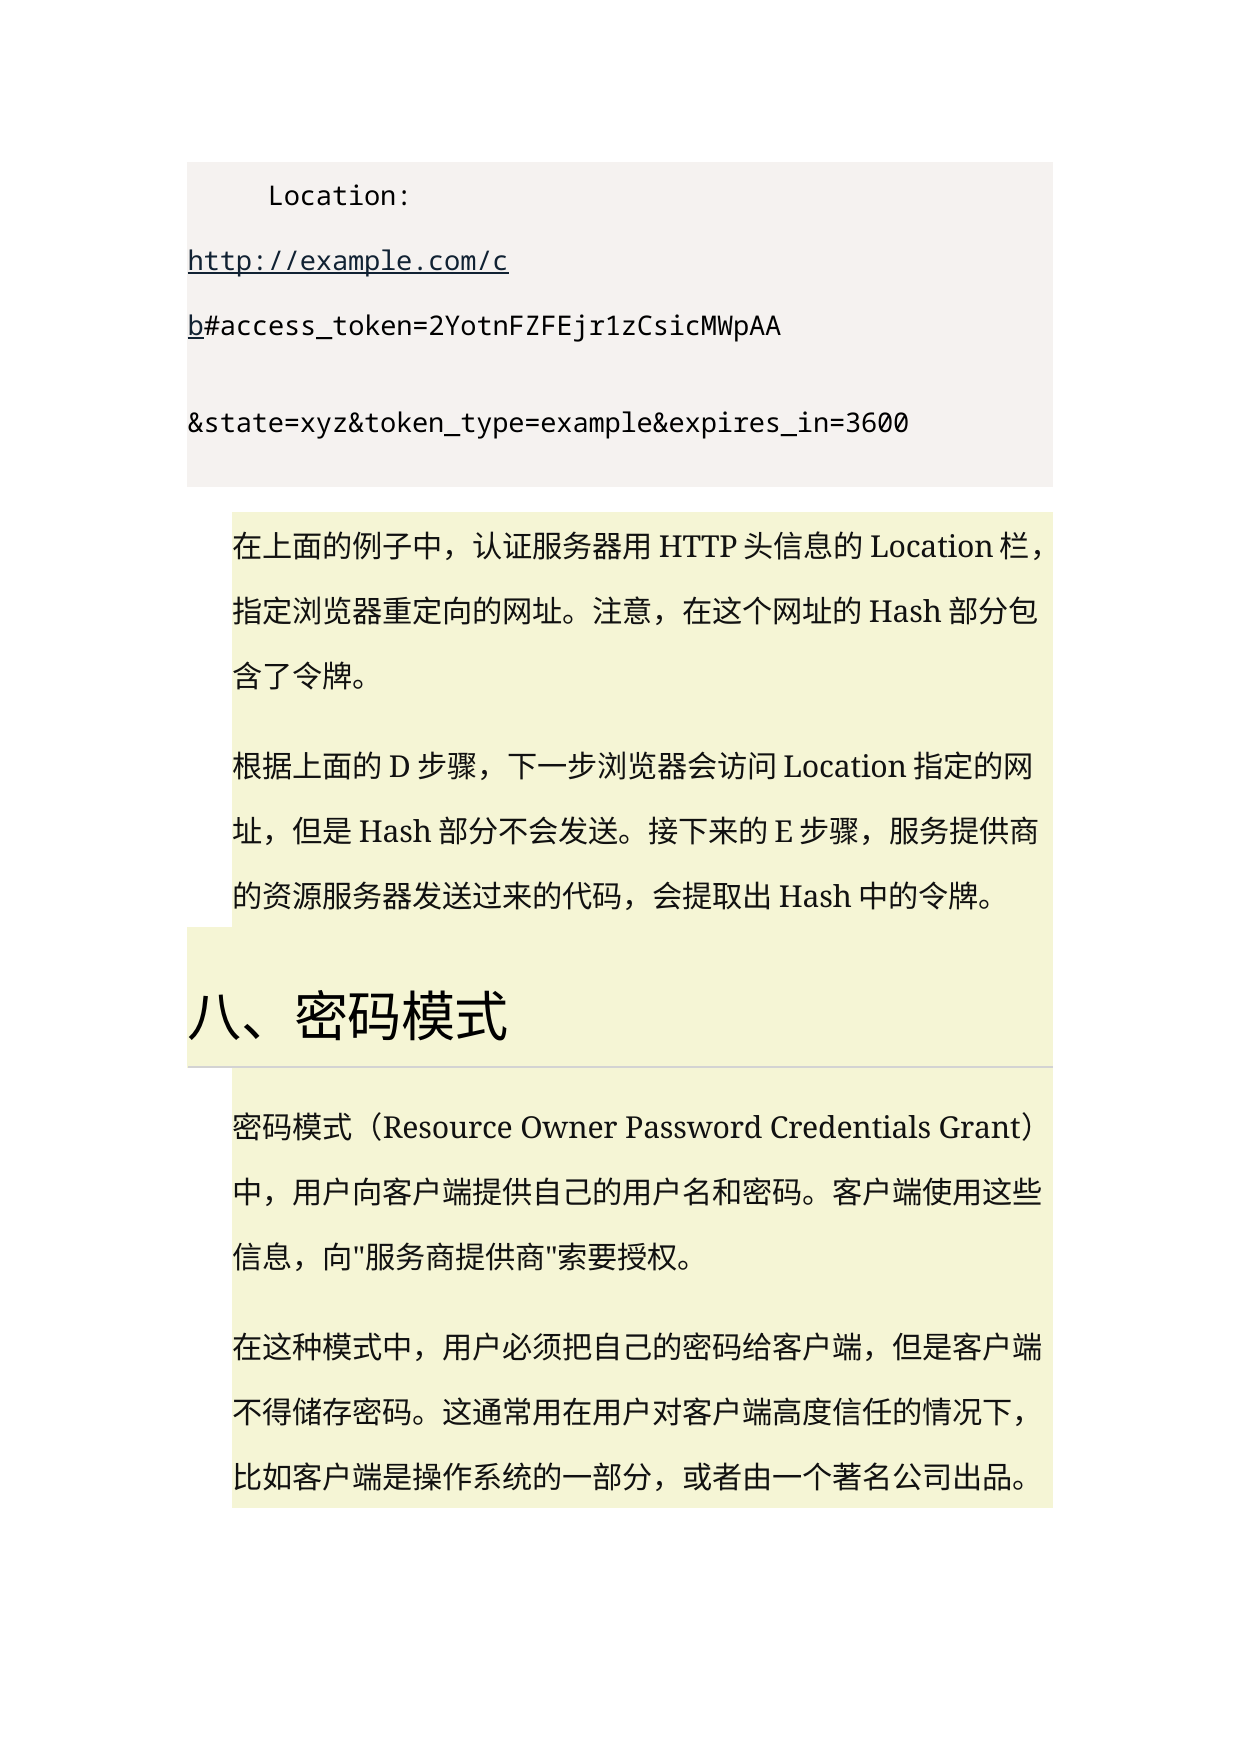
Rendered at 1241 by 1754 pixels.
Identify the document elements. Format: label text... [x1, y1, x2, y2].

text 密码模式（Resource Owner Password Credentials Grant）中，用户向客户端提供自己的用户名和密码。客户端使用这些信息，向"服务商提供商"索要授权。 [232, 1093, 1053, 1288]
text 根据上面的D步骤，下一步浏览器会访问Location指定的网址，但是Hash部分不会发送。接下来的E步骤，服务提供商的资源服务器发送过来的代码，会提取出Hash中的令牌。 [232, 732, 1053, 927]
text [232, 1313, 1053, 1508]
text Location: http://example.com/cb#access_token=2YotnFZFEjr1zCsicMWpAA [187, 162, 1053, 357]
text &state=xyz&token_type=example&expires_in=3600 [187, 357, 1053, 454]
text 在上面的例子中，认证服务器用HTTP头信息的Location栏，指定浏览器重定向的网址。注意，在这个网址的Hash部分包含了令牌。 [232, 512, 1053, 707]
text 八、密码模式 [187, 964, 1053, 1068]
